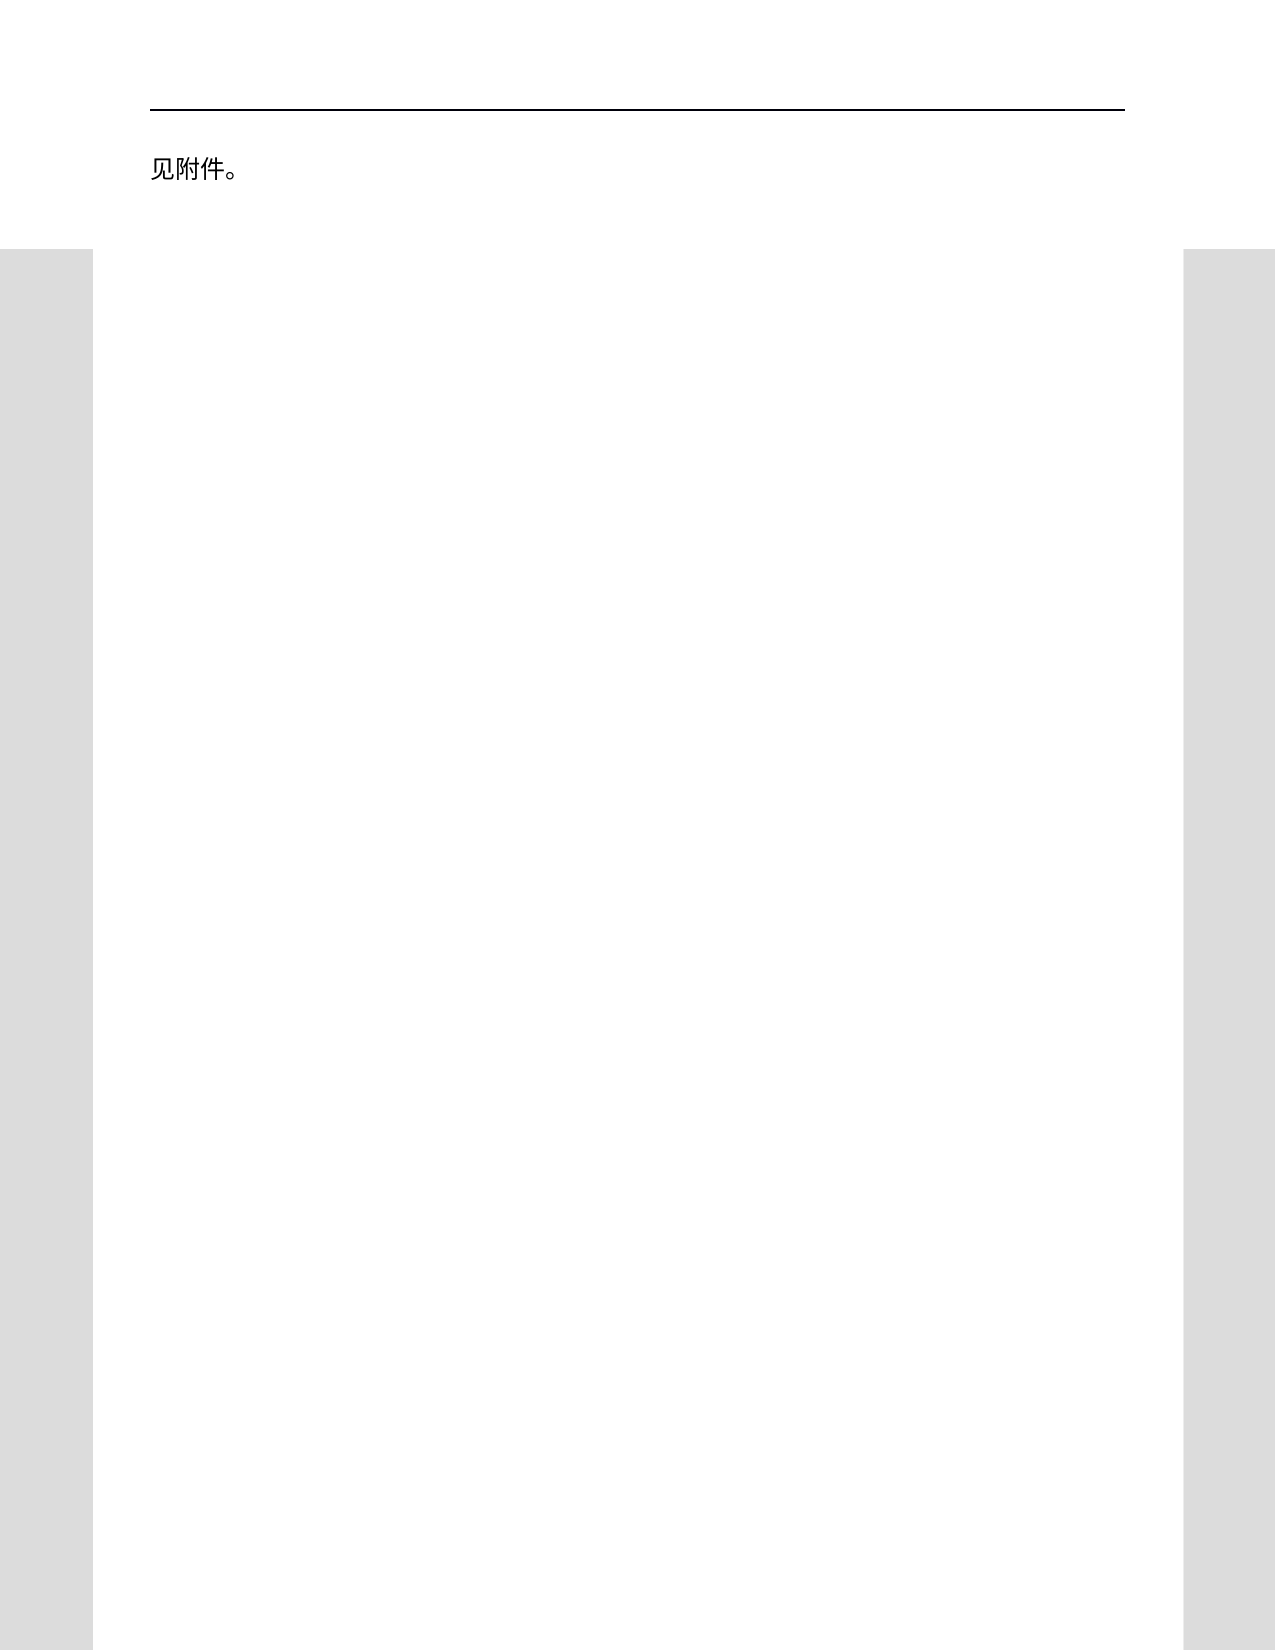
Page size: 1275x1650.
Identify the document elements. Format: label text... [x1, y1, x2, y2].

text 见附件。 [150, 150, 1125, 186]
picture [0, 249, 1275, 1650]
